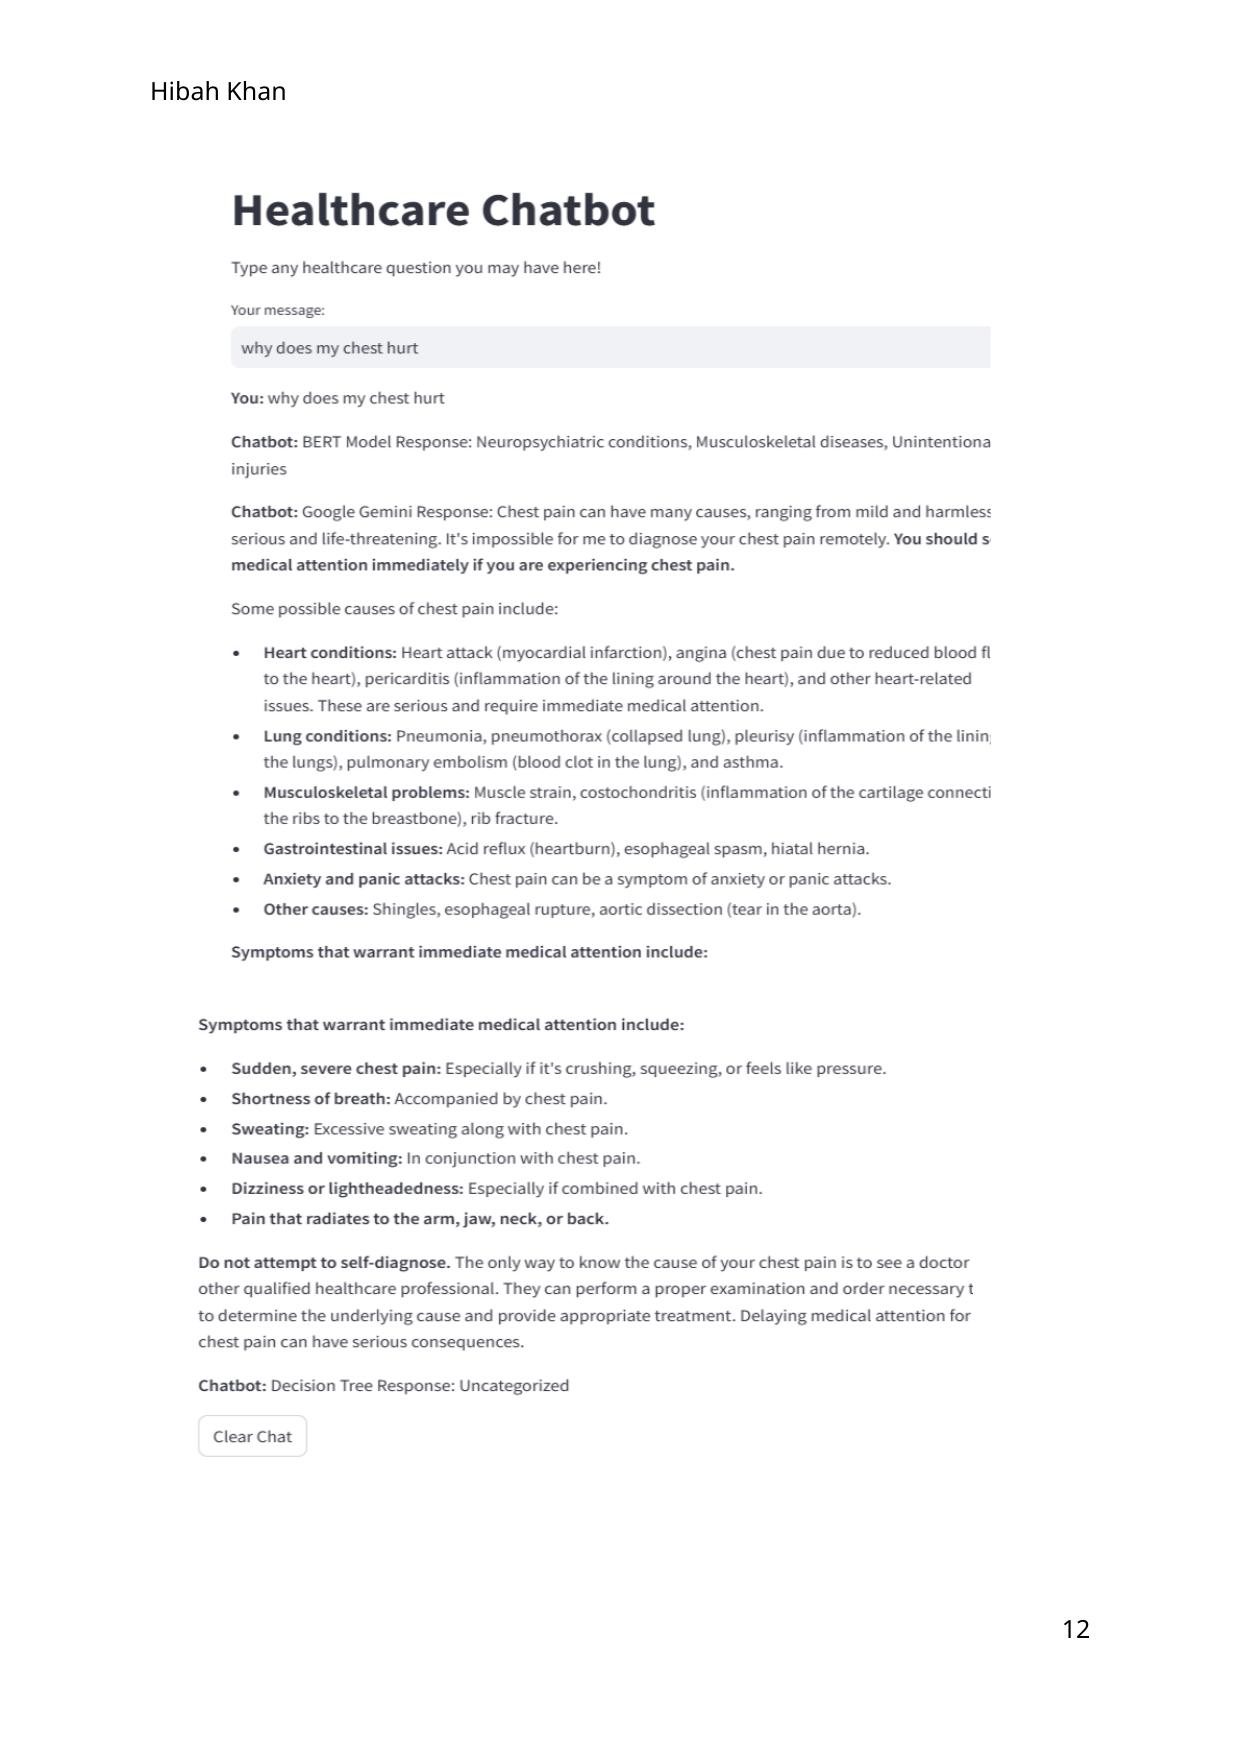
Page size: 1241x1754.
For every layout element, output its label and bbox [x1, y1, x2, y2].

picture [150, 1003, 973, 1461]
picture [150, 150, 991, 970]
